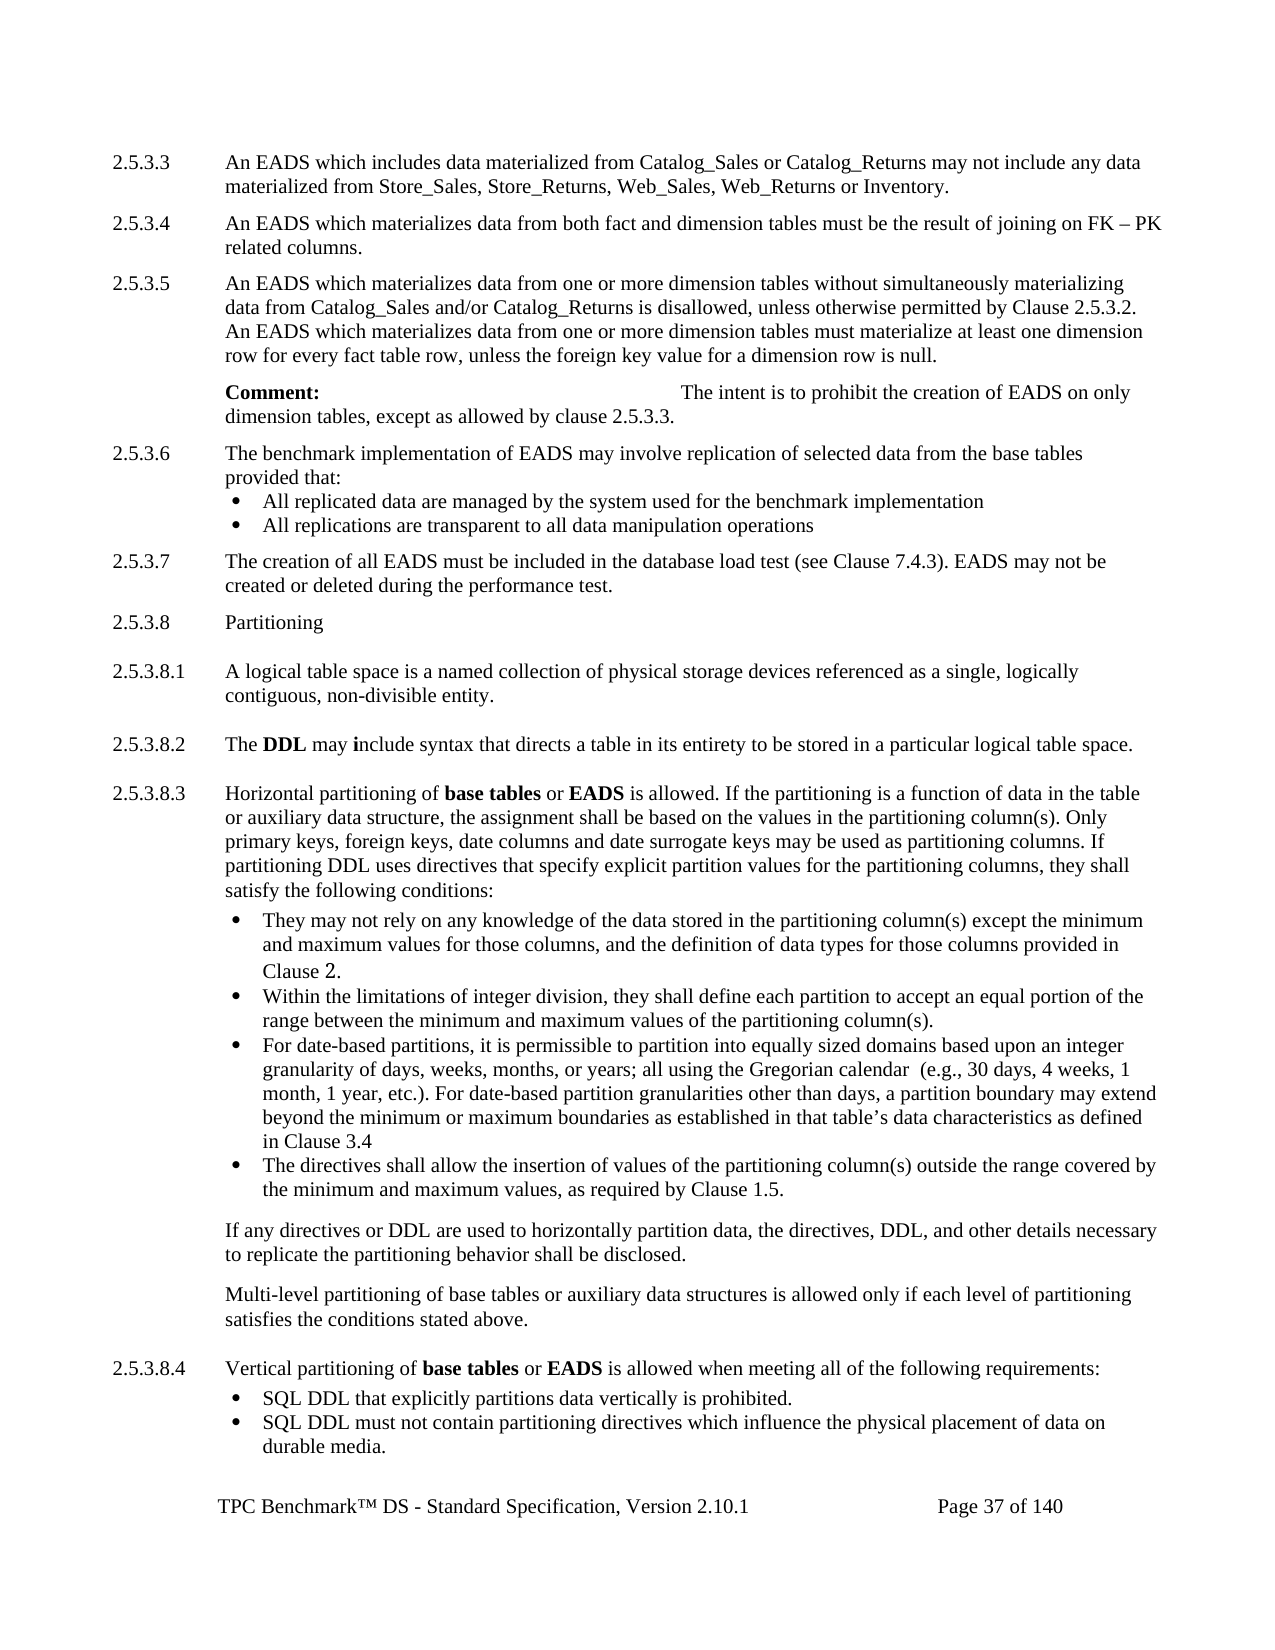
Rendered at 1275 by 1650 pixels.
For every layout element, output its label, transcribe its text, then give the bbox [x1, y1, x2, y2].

text Multi-level partitioning of base tables or auxiliary data structures is allowed only if each level of partitioning satisfies the conditions stated above. [225, 1282, 1162, 1331]
text The benchmark implementation of EADS may involve replication of selected data from the base tables provided that: [112, 441, 1162, 489]
text The creation of all EADS must be included in the database load test (see Clause 7.4.3). EADS may not be created or deleted during the performance test. [112, 549, 1162, 597]
text An EADS which materializes data from both fact and dimension tables must be the result of joining on FK – PK related columns. [112, 211, 1162, 259]
text If any directives or DDL are used to horizontally partition data, the directives, DDL, and other details necessary to replicate the partitioning behavior shall be disclosed. [225, 1218, 1162, 1266]
list All replicated data are managed by the system used for the benchmark implementation [232, 489, 1162, 513]
subtitle The DDL may include syntax that directs a table in its entirety to be stored in a particular logical table space. [112, 732, 1162, 756]
list For date-based partitions, it is permissible to partition into equally sized domains based upon an integer granularity of days, weeks, months, or years; all using the Gregorian calendar (e.g., 30 days, 4 weeks, 1 month, 1 year, etc.). For date-based partition granularities other than days, a partition boundary may extend beyond the minimum or maximum boundaries as established in that table’s data characteristics as defined in Clause 3.4 [232, 1032, 1162, 1153]
text Partitioning [112, 610, 1162, 634]
list Within the limitations of integer division, they shall define each partition to accept an equal portion of the range between the minimum and maximum values of the partitioning column(s). [232, 984, 1162, 1032]
text An EADS which materializes data from one or more dimension tables without simultaneously materializing data from Catalog_Sales and/or Catalog_Returns is disallowed, unless otherwise permitted by Clause 2.5.3.2. An EADS which materializes data from one or more dimension tables must materialize at least one dimension row for every fact table row, unless the foreign key value for a dimension row is null. [112, 271, 1162, 367]
list They may not rely on any knowledge of the data stored in the partitioning column(s) except the minimum and maximum values for those columns, and the definition of data types for those columns provided in Clause 2. [232, 908, 1162, 984]
subtitle Horizontal partitioning of base tables or EADS is allowed. If the partitioning is a function of data in the table or auxiliary data structure, the assignment shall be based on the values in the partitioning column(s). Only primary keys, foreign keys, date columns and date surrogate keys may be used as partitioning columns. If partitioning DDL uses directives that specify explicit partition values for the partitioning columns, they shall satisfy the following conditions: [112, 781, 1162, 902]
text The intent is to prohibit the creation of EADS on only dimension tables, except as allowed by clause 2.5.3.3. [225, 380, 1162, 428]
list SQL DDL must not contain partitioning directives which influence the physical placement of data on durable media. [232, 1410, 1162, 1458]
subtitle Vertical partitioning of base tables or EADS is allowed when meeting all of the following requirements: [112, 1356, 1162, 1379]
list All replications are transparent to all data manipulation operations [232, 513, 1162, 537]
list The directives shall allow the insertion of values of the partitioning column(s) outside the range covered by the minimum and maximum values, as required by Clause 1.5. [232, 1153, 1162, 1201]
subtitle A logical table space is a named collection of physical storage devices referenced as a single, logically contiguous, non-divisible entity. [112, 659, 1162, 707]
text An EADS which includes data materialized from Catalog_Sales or Catalog_Returns may not include any data materialized from Store_Sales, Store_Returns, Web_Sales, Web_Returns or Inventory. [112, 150, 1162, 198]
list SQL DDL that explicitly partitions data vertically is prohibited. [232, 1386, 1162, 1410]
